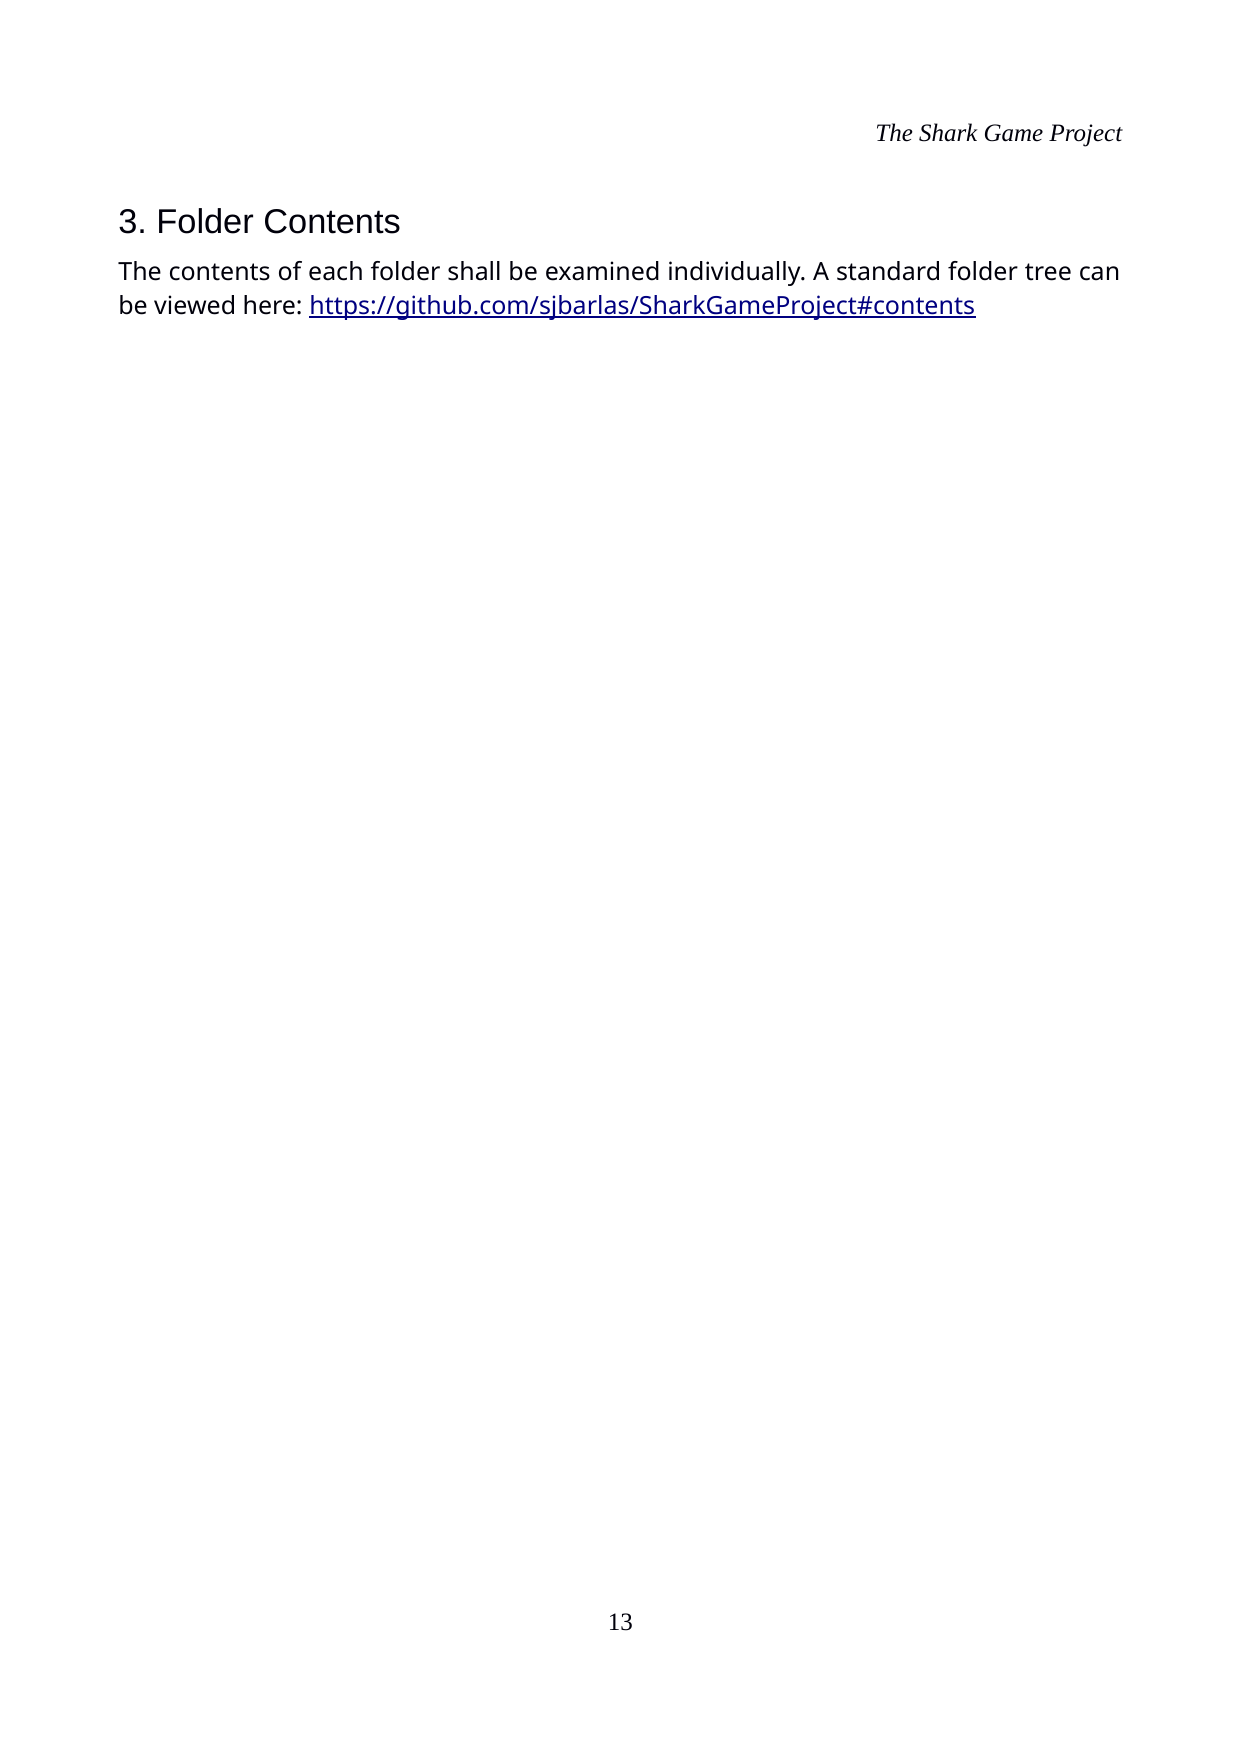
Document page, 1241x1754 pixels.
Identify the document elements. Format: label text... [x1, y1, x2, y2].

subtitle 3. Folder Contents [118, 201, 1122, 241]
text The contents of each folder shall be examined individually. A standard folder tree can be viewed here: https://github.com/sjbarlas/SharkGameProject#contents [118, 253, 1122, 322]
